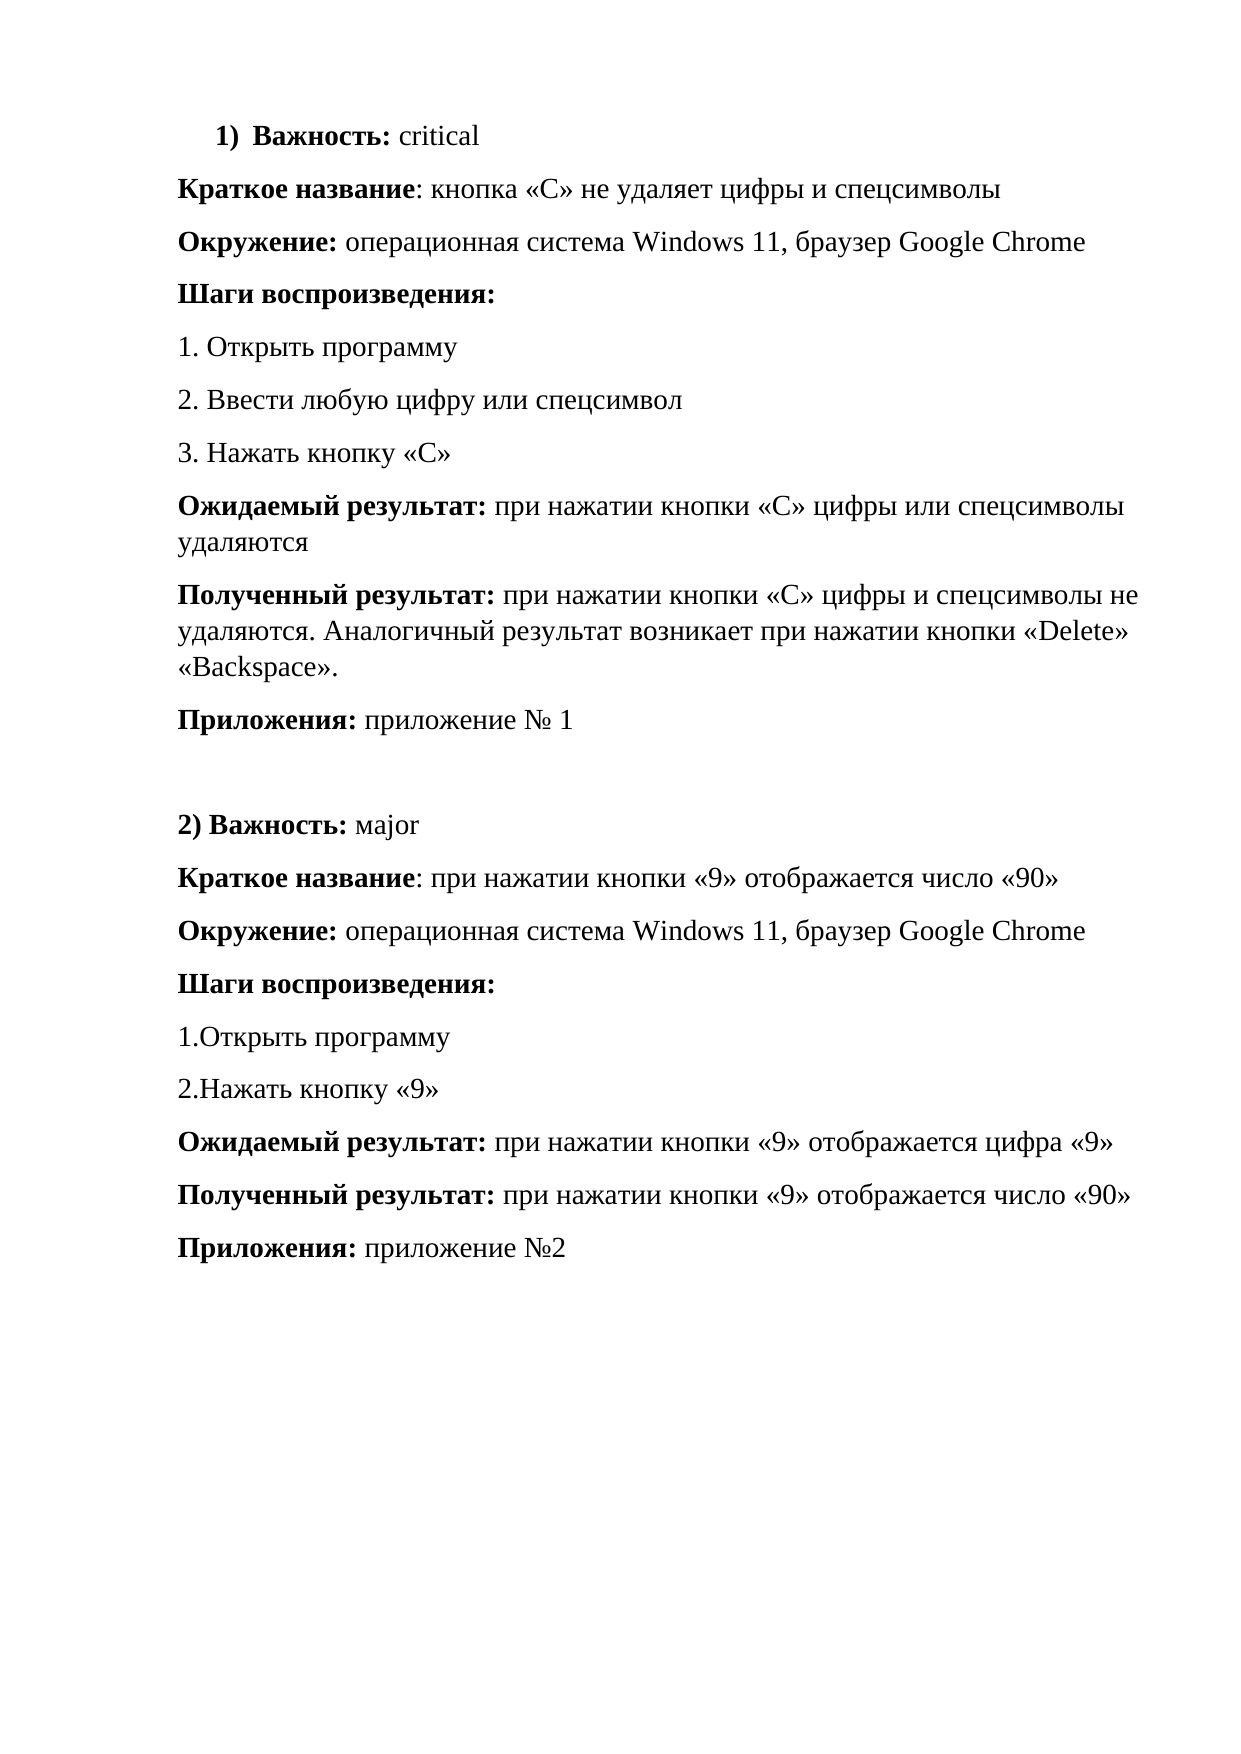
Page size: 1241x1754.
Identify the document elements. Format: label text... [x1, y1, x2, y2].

text 3. Нажать кнопку «С» [177, 435, 1152, 468]
text Ожидаемый результат: при нажатии кнопки «С» цифры или спецсимволы удаляются [177, 488, 1152, 557]
text 1.Открыть программу [177, 1019, 1152, 1052]
text Окружение: операционная система Windows 11, браузер Google Chrome [177, 913, 1152, 947]
text Окружение: операционная система Windows 11, браузер Google Chrome [177, 224, 1152, 257]
text 2.Нажать кнопку «9» [177, 1072, 1152, 1105]
text Шаги воспроизведения: [177, 966, 1152, 999]
list Важность: critical [215, 118, 1152, 152]
text Шаги воспроизведения: [177, 277, 1152, 310]
text Полученный результат: при нажатии кнопки «9» отображается число «90» [177, 1177, 1152, 1211]
text Краткое название: кнопка «С» не удаляет цифры и спецсимволы [177, 171, 1152, 204]
text Приложения: приложение № 1 [177, 702, 1152, 735]
text 2. Ввести любую цифру или спецсимвол [177, 382, 1152, 416]
text Краткое название: при нажатии кнопки «9» отображается число «90» [177, 860, 1152, 894]
text Полученный результат: при нажатии кнопки «С» цифры и спецсимволы не удаляются. Аналогичный результат возникает при нажатии кнопки «Delete» «Backspace». [177, 577, 1152, 683]
text 1. Открыть программу [177, 329, 1152, 363]
text Приложения: приложение №2 [177, 1230, 1152, 1263]
text Ожидаемый результат: при нажатии кнопки «9» отображается цифра «9» [177, 1124, 1152, 1158]
text 2) Важность: мajor [177, 807, 1152, 841]
